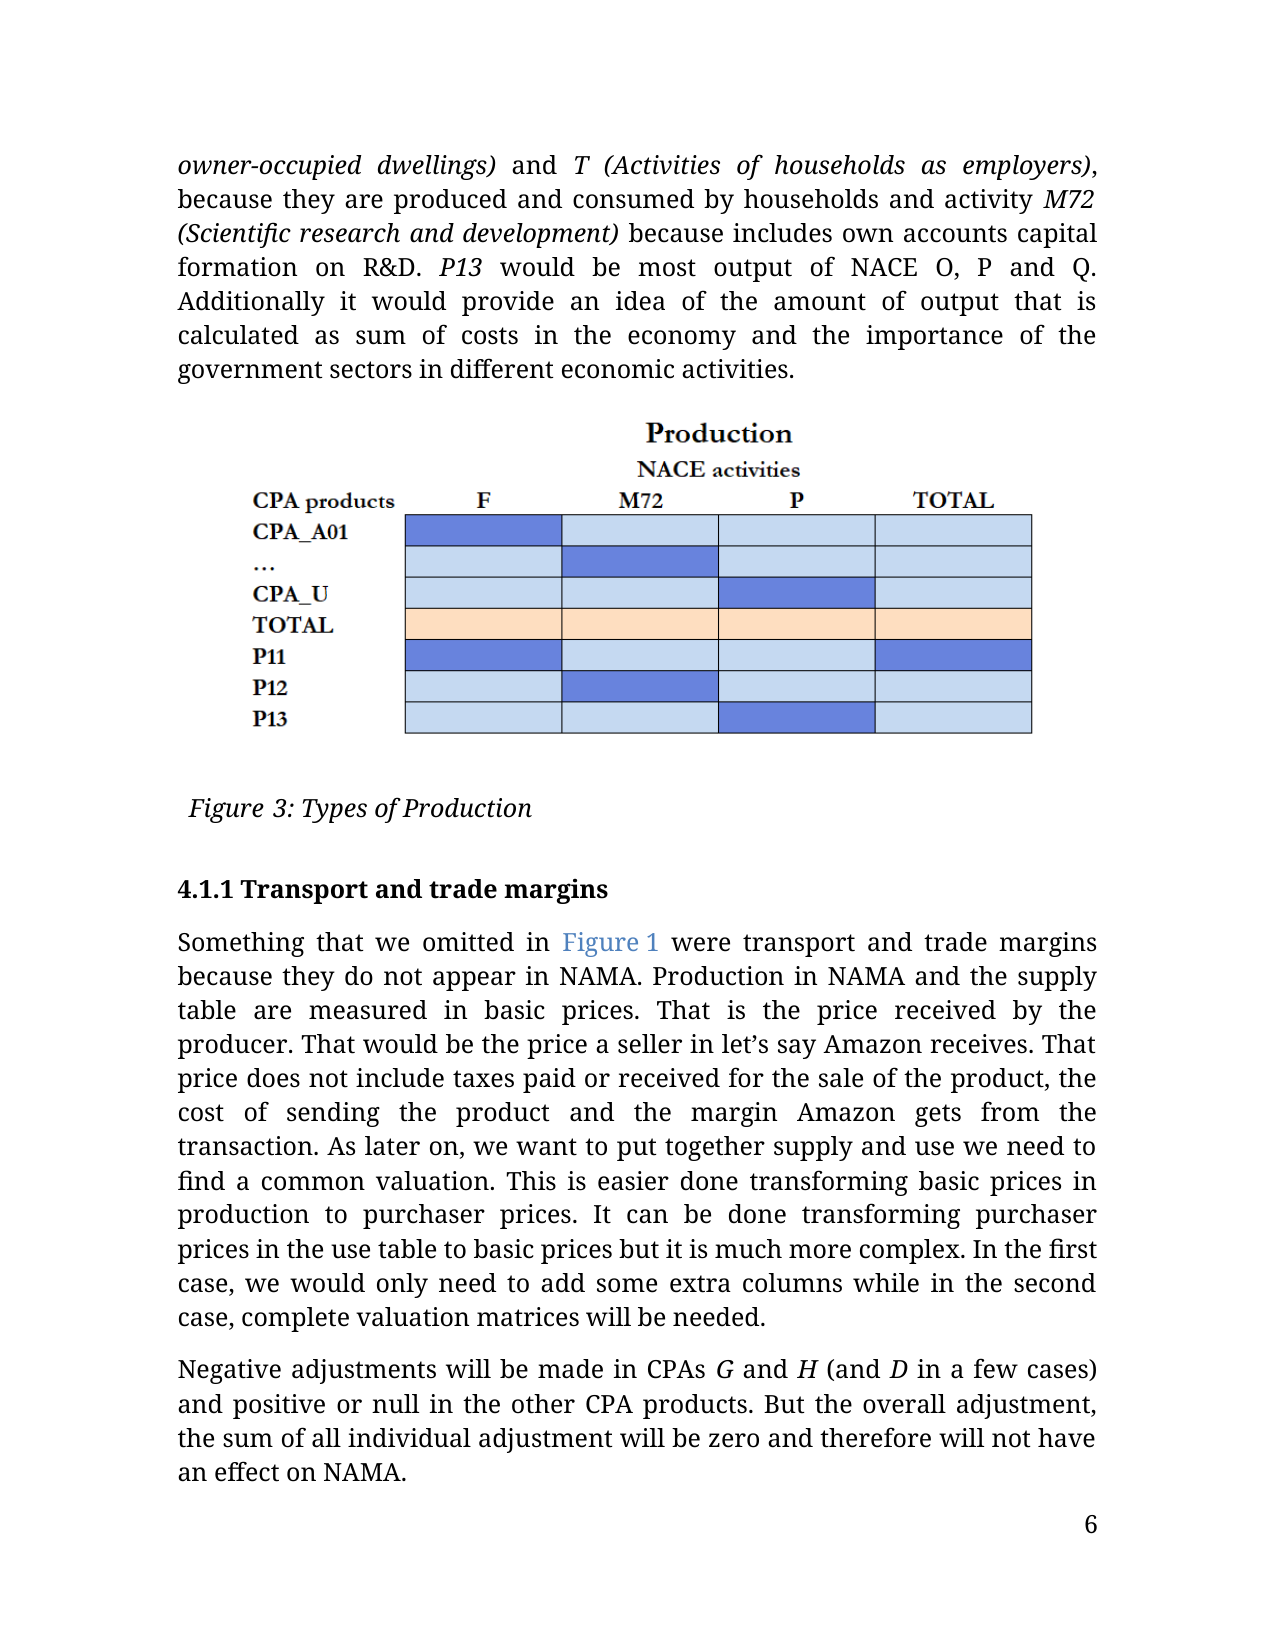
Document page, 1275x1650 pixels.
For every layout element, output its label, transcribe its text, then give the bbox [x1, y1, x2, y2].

text Something that we omitted in Figure 1 were transport and trade margins because they do not appear in NAMA. Production in NAMA and the supply table are measured in basic prices. That is the price received by the producer. That would be the price a seller in let’s say Amazon receives. That price does not include taxes paid or received for the sale of the product, the cost of sending the product and the margin Amazon gets from the transaction. As later on, we want to put together supply and use we need to find a common valuation. This is easier done transforming basic prices in production to purchaser prices. It can be done transforming purchaser prices in the use table to basic prices but it is much more complex. In the first case, we would only need to add some extra columns while in the second case, complete valuation matrices will be needed. [177, 925, 1098, 1333]
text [177, 148, 1098, 386]
picture [188, 404, 1098, 770]
subtitle 4.1.1 Transport and trade margins [177, 872, 1098, 906]
text Negative adjustments will be made in CPAs G and H (and D in a few cases) and positive or null in the other CPA products. But the overall adjustment, the sum of all individual adjustment will be zero and therefore will not have an effect on NAMA. [177, 1352, 1098, 1488]
table_header Figure 3: Types of Production [177, 405, 1098, 851]
